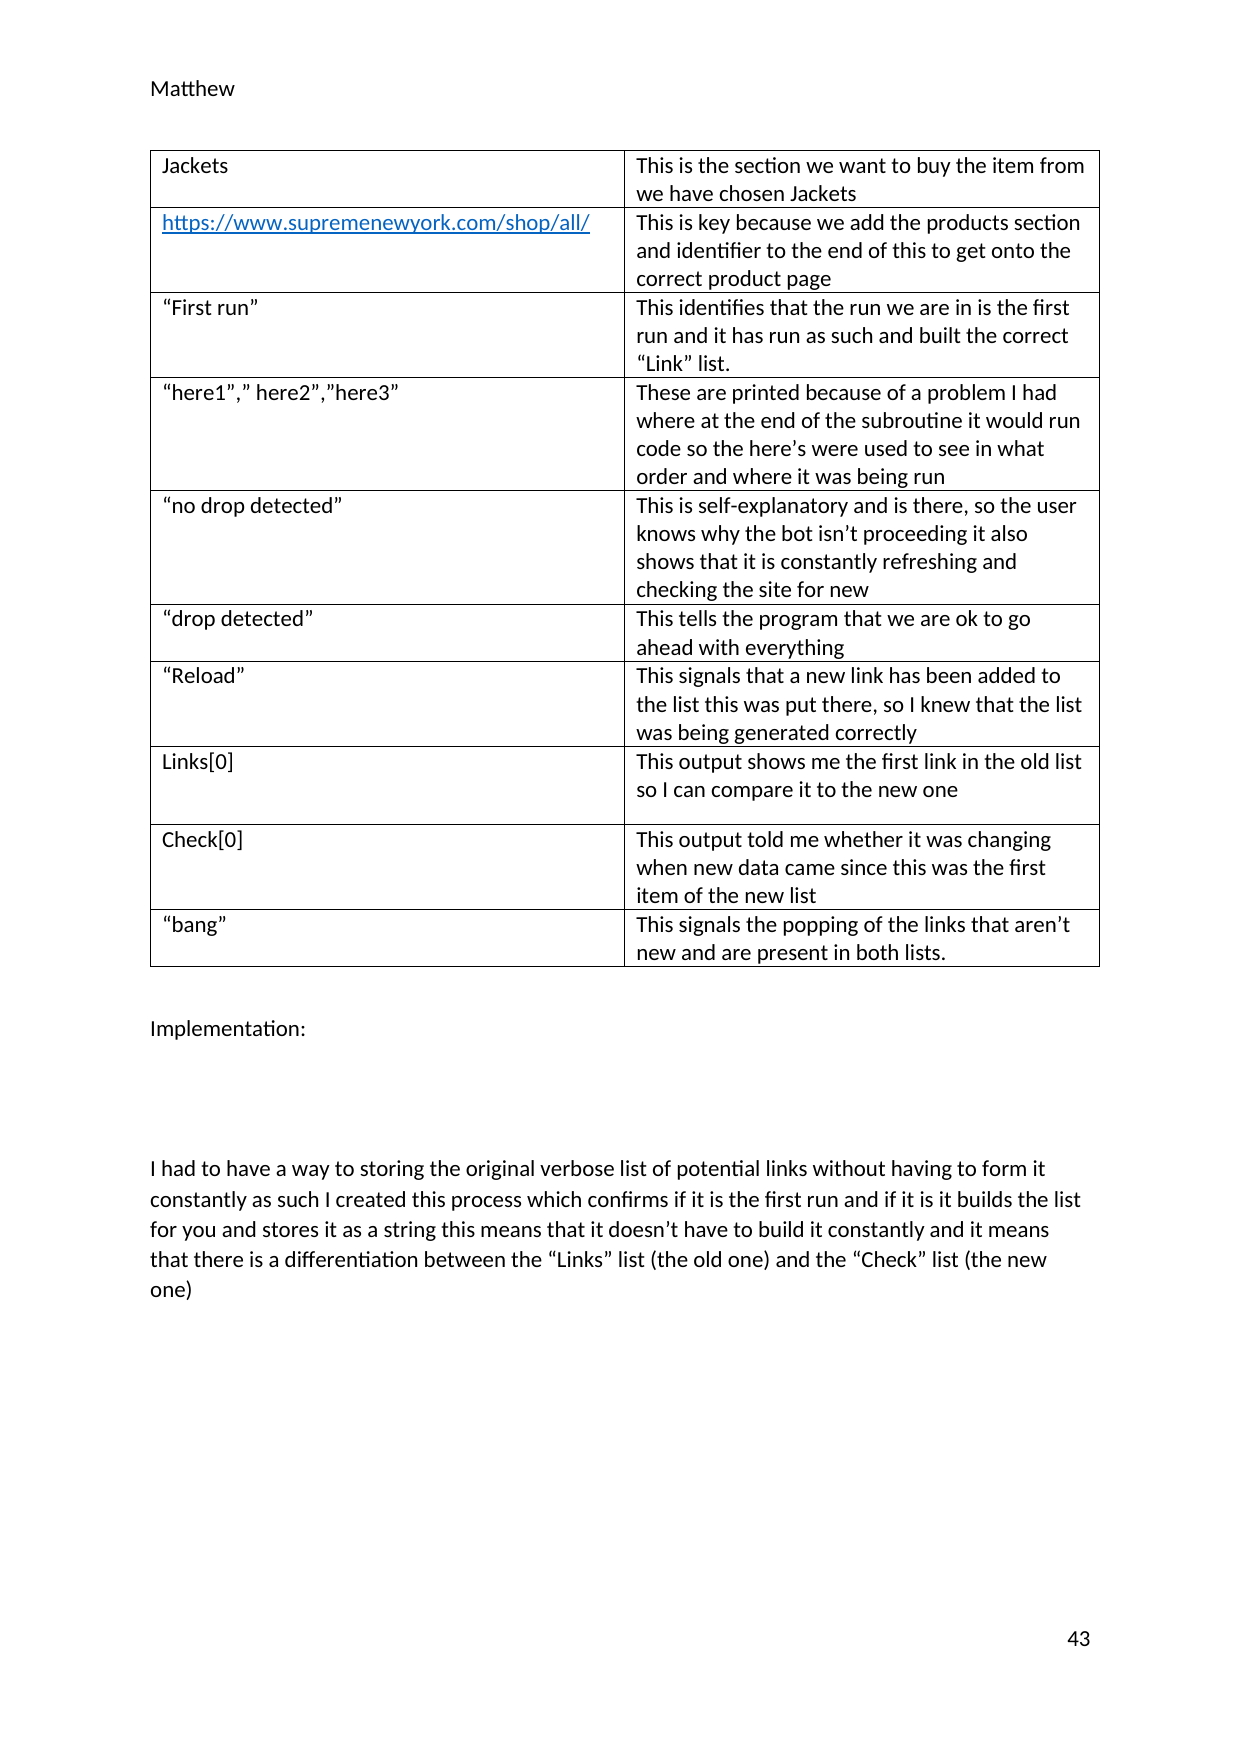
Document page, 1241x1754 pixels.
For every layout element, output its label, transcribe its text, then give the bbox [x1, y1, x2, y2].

table_cell Links[0] [151, 747, 624, 824]
table_cell This tells the program that we are ok to go ahead with everything [625, 605, 1099, 661]
table_cell This signals that a new link has been added to the list this was put there, so I knew that the list was being generated correctly [625, 662, 1099, 746]
table_cell “here1”,” here2”,”here3” [151, 378, 624, 490]
table_cell This output told me whether it was changing when new data came since this was the first item of the new list [625, 825, 1099, 909]
table_cell This is self-explanatory and is there, so the user knows why the bot isn’t proceeding it also shows that it is constantly refreshing and checking the site for new [625, 491, 1099, 603]
table_cell This identifies that the run we are in is the first run and it has run as such and built the correct “Link” list. [625, 293, 1099, 377]
table_cell “drop detected” [151, 605, 624, 661]
table_cell Check[0] [151, 825, 624, 909]
table_cell These are printed because of a problem I had where at the end of the subroutine it would run code so the here’s were used to see in what order and where it was being run [625, 378, 1099, 490]
table_cell “no drop detected” [151, 491, 624, 603]
table_cell This signals the popping of the links that aren’t new and are present in both lists. [625, 910, 1099, 966]
table_cell This output shows me the first link in the old list so I can compare it to the new one [625, 747, 1099, 824]
table_cell “bang” [151, 910, 624, 966]
table_header Jackets [151, 151, 624, 207]
table_cell https://www.supremenewyork.com/shop/all/ [151, 208, 624, 292]
text Implementation: [150, 1014, 1090, 1042]
table_cell “Reload” [151, 662, 624, 746]
text I had to have a way to storing the original verbose list of potential links without having to form it constantly as such I created this process which confirms if it is the first run and if it is it builds the list for you and stores it as a string this means that it doesn’t have to build it constantly and it means that there is a differentiation between the “Links” list (the old one) and the “Check” list (the new one) [150, 1154, 1090, 1303]
table_cell This is key because we add the products section and identifier to the end of this to get onto the correct product page [625, 208, 1099, 292]
table_cell “First run” [151, 293, 624, 377]
table_header This is the section we want to buy the item from we have chosen Jackets [625, 151, 1099, 207]
